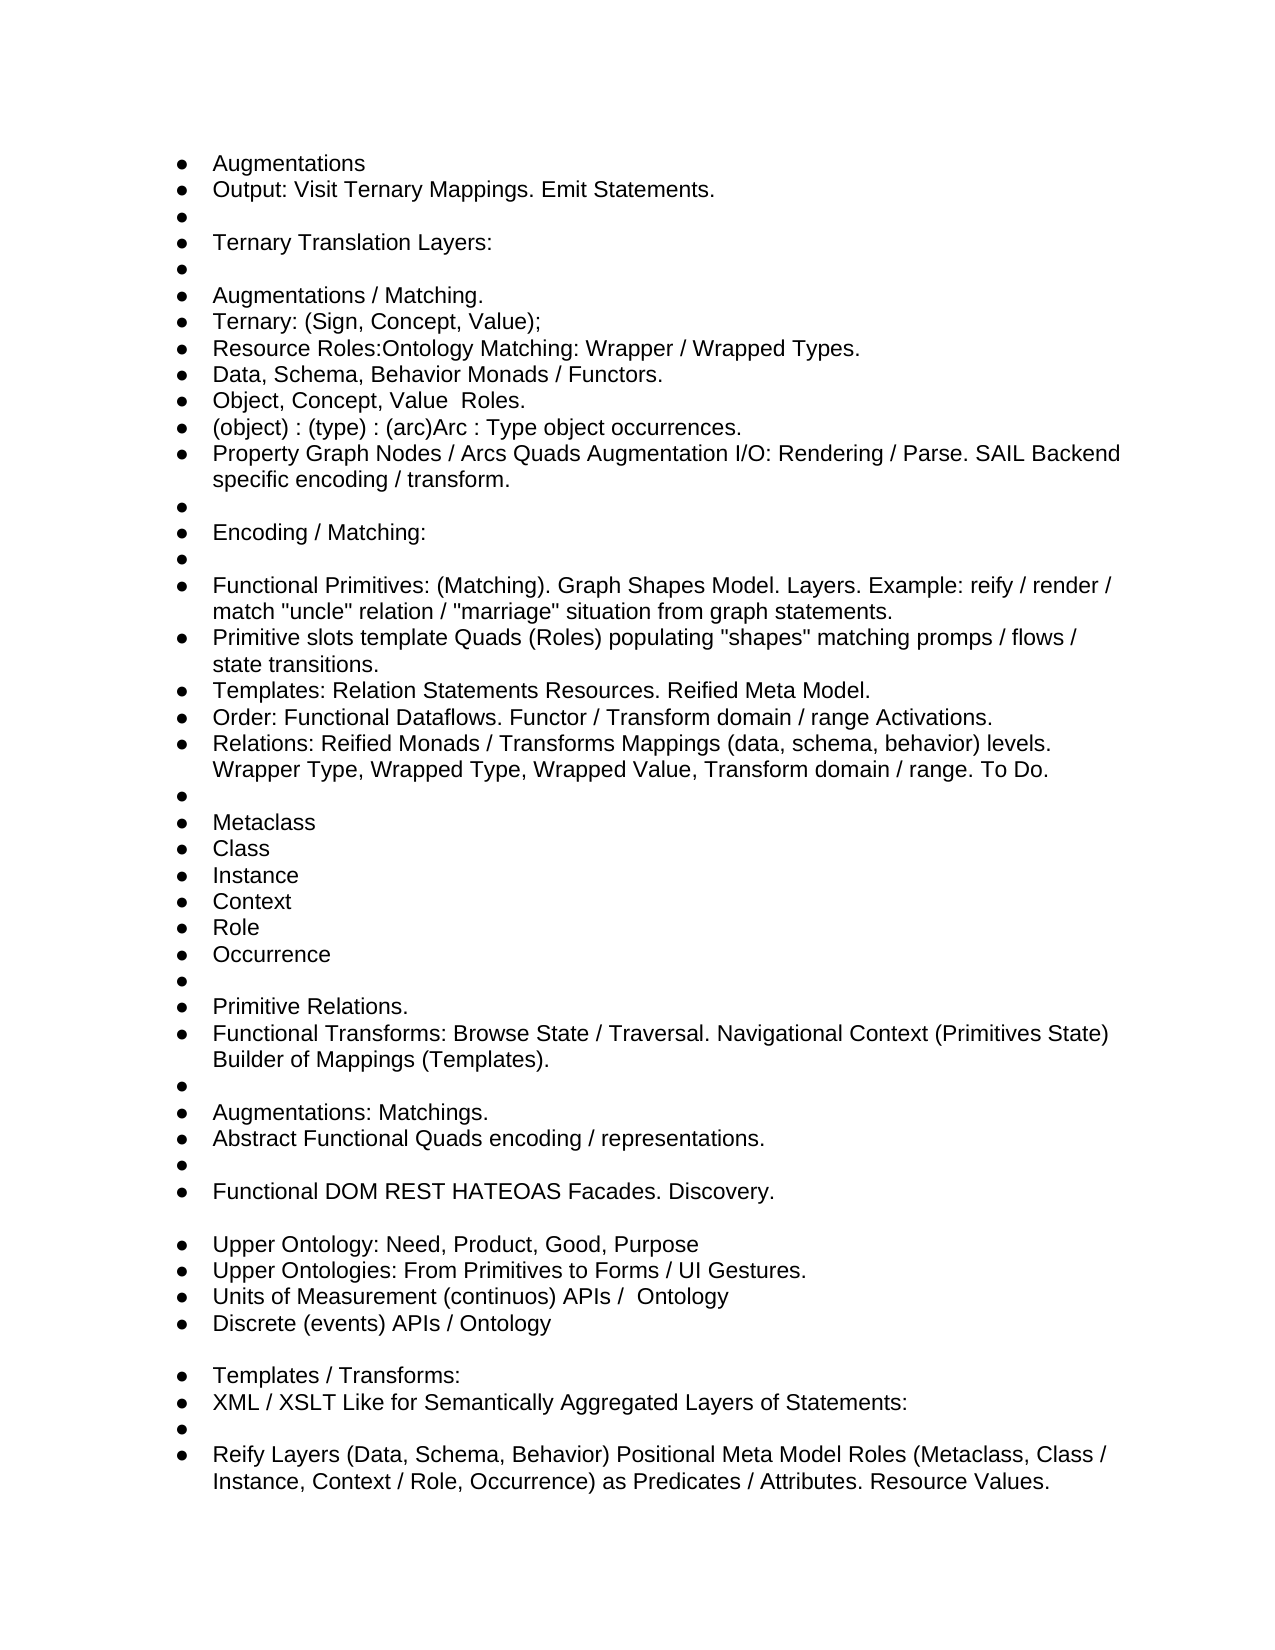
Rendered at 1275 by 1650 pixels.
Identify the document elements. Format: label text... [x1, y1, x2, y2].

list Ternary: (Sign, Concept, Value); [175, 308, 1125, 334]
list Augmentations: Matchings. [175, 1099, 1125, 1125]
list Class [175, 835, 1125, 862]
list Abstract Functional Quads encoding / representations. [175, 1125, 1125, 1151]
list Augmentations / Matching. [175, 282, 1125, 308]
list Functional Primitives: (Matching). Graph Shapes Model. Layers. Example: reify / render / match "uncle" relation / "marriage" situation from graph statements. [175, 572, 1125, 624]
list Functional DOM REST HATEOAS Facades. Discovery. [175, 1178, 1125, 1204]
list Primitive Relations. [175, 993, 1125, 1020]
list Ternary Translation Layers: [175, 229, 1125, 255]
list Discrete (events) APIs / Ontology [175, 1309, 1125, 1336]
list Functional Transforms: Browse State / Traversal. Navigational Context (Primitives State) Builder of Mappings (Templates). [175, 1020, 1125, 1072]
list Occurrence [175, 941, 1125, 967]
list Augmentations [175, 150, 1125, 176]
list Encoding / Matching: [175, 519, 1125, 545]
list Context [175, 888, 1125, 914]
list Data, Schema, Behavior Monads / Functors. [175, 361, 1125, 387]
list Role [175, 914, 1125, 941]
list Resource Roles:Ontology Matching: Wrapper / Wrapped Types. [175, 334, 1125, 361]
list Templates / Transforms: [175, 1362, 1125, 1389]
list Units of Measurement (continuos) APIs / Ontology [175, 1283, 1125, 1309]
list XML / XSLT Like for Semantically Aggregated Layers of Statements: [175, 1389, 1125, 1415]
list Order: Functional Dataflows. Functor / Transform domain / range Activations. [175, 703, 1125, 730]
list Upper Ontologies: From Primitives to Forms / UI Gestures. [175, 1257, 1125, 1283]
list Object, Concept, Value Roles. [175, 387, 1125, 413]
list (object) : (type) : (arc)Arc : Type object occurrences. [175, 413, 1125, 440]
list Upper Ontology: Need, Product, Good, Purpose [175, 1231, 1125, 1257]
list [175, 1441, 1125, 1494]
list Metaclass [175, 809, 1125, 835]
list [175, 176, 1125, 203]
list Primitive slots template Quads (Roles) populating "shapes" matching promps / flows / state transitions. [175, 624, 1125, 677]
list Relations: Reified Monads / Transforms Mappings (data, schema, behavior) levels. Wrapper Type, Wrapped Type, Wrapped Value, Transform domain / range. To Do. [175, 730, 1125, 782]
list Instance [175, 862, 1125, 888]
list Templates: Relation Statements Resources. Reified Meta Model. [175, 677, 1125, 703]
list Property Graph Nodes / Arcs Quads Augmentation I/O: Rendering / Parse. SAIL Backend specific encoding / transform. [175, 440, 1125, 493]
